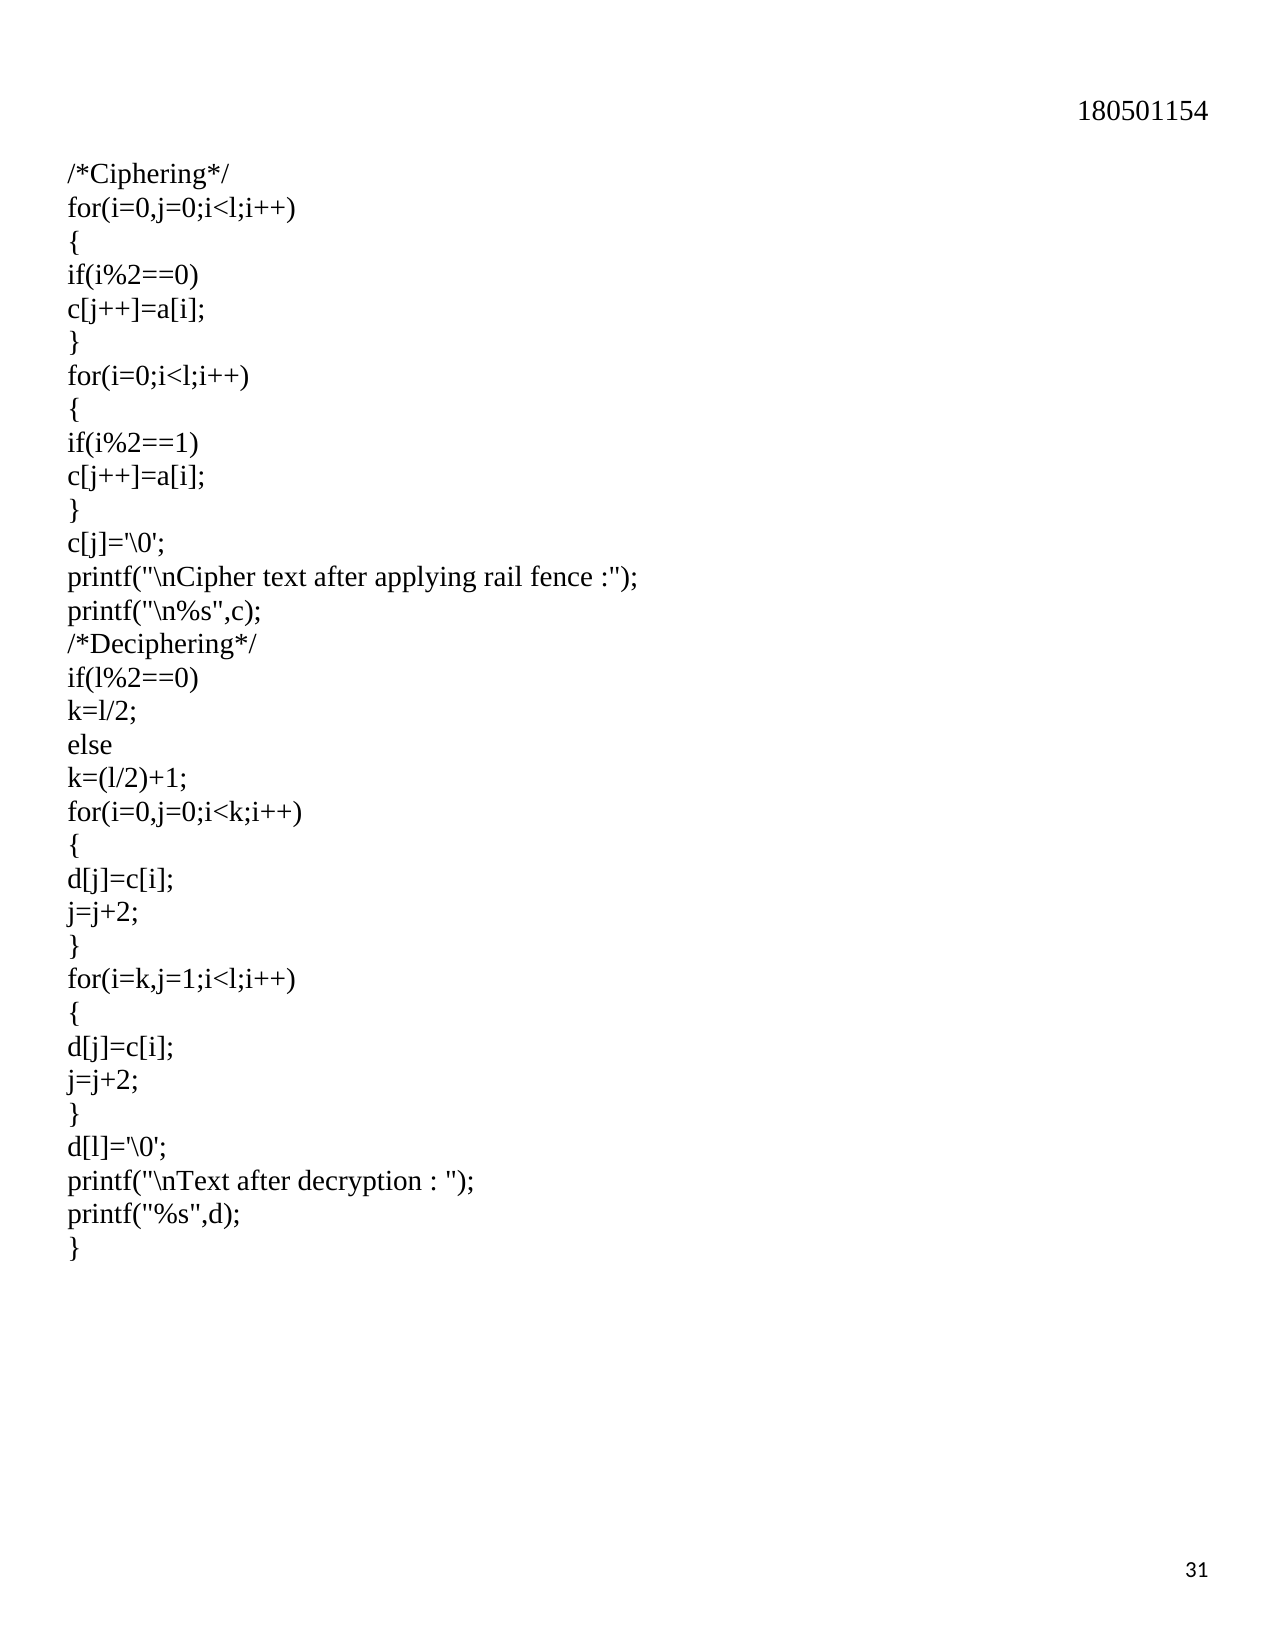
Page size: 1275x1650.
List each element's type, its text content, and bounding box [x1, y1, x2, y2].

text for(i=0,j=0;i<l;i++) [67, 190, 1208, 224]
text /*Ciphering*/ [67, 157, 1208, 190]
text if(i%2==0) [67, 257, 1208, 291]
text j=j+2; [67, 894, 1208, 928]
text printf("\nText after decryption : "); [67, 1163, 1208, 1196]
text } [67, 1230, 1208, 1263]
text } [67, 928, 1208, 962]
text d[j]=c[i]; [67, 861, 1208, 894]
text printf("%s",d); [67, 1196, 1208, 1230]
text /*Deciphering*/ [67, 626, 1208, 660]
text { [67, 224, 1208, 257]
text } [67, 324, 1208, 358]
text else [67, 727, 1208, 760]
text { [67, 391, 1208, 425]
text printf("\n%s",c); [67, 593, 1208, 626]
text k=l/2; [67, 693, 1208, 727]
text if(i%2==1) [67, 425, 1208, 458]
text c[j++]=a[i]; [67, 458, 1208, 492]
text } [67, 492, 1208, 526]
text { [67, 995, 1208, 1029]
text for(i=0;i<l;i++) [67, 358, 1208, 391]
text c[j++]=a[i]; [67, 291, 1208, 324]
text } [67, 1096, 1208, 1129]
text for(i=0,j=0;i<k;i++) [67, 794, 1208, 827]
text printf("\nCipher text after applying rail fence :"); [67, 559, 1208, 593]
text j=j+2; [67, 1062, 1208, 1096]
text c[j]='\0'; [67, 526, 1208, 559]
text if(l%2==0) [67, 660, 1208, 693]
text d[j]=c[i]; [67, 1029, 1208, 1062]
text d[l]='\0'; [67, 1129, 1208, 1163]
text { [67, 827, 1208, 861]
text for(i=k,j=1;i<l;i++) [67, 962, 1208, 995]
text k=(l/2)+1; [67, 760, 1208, 794]
